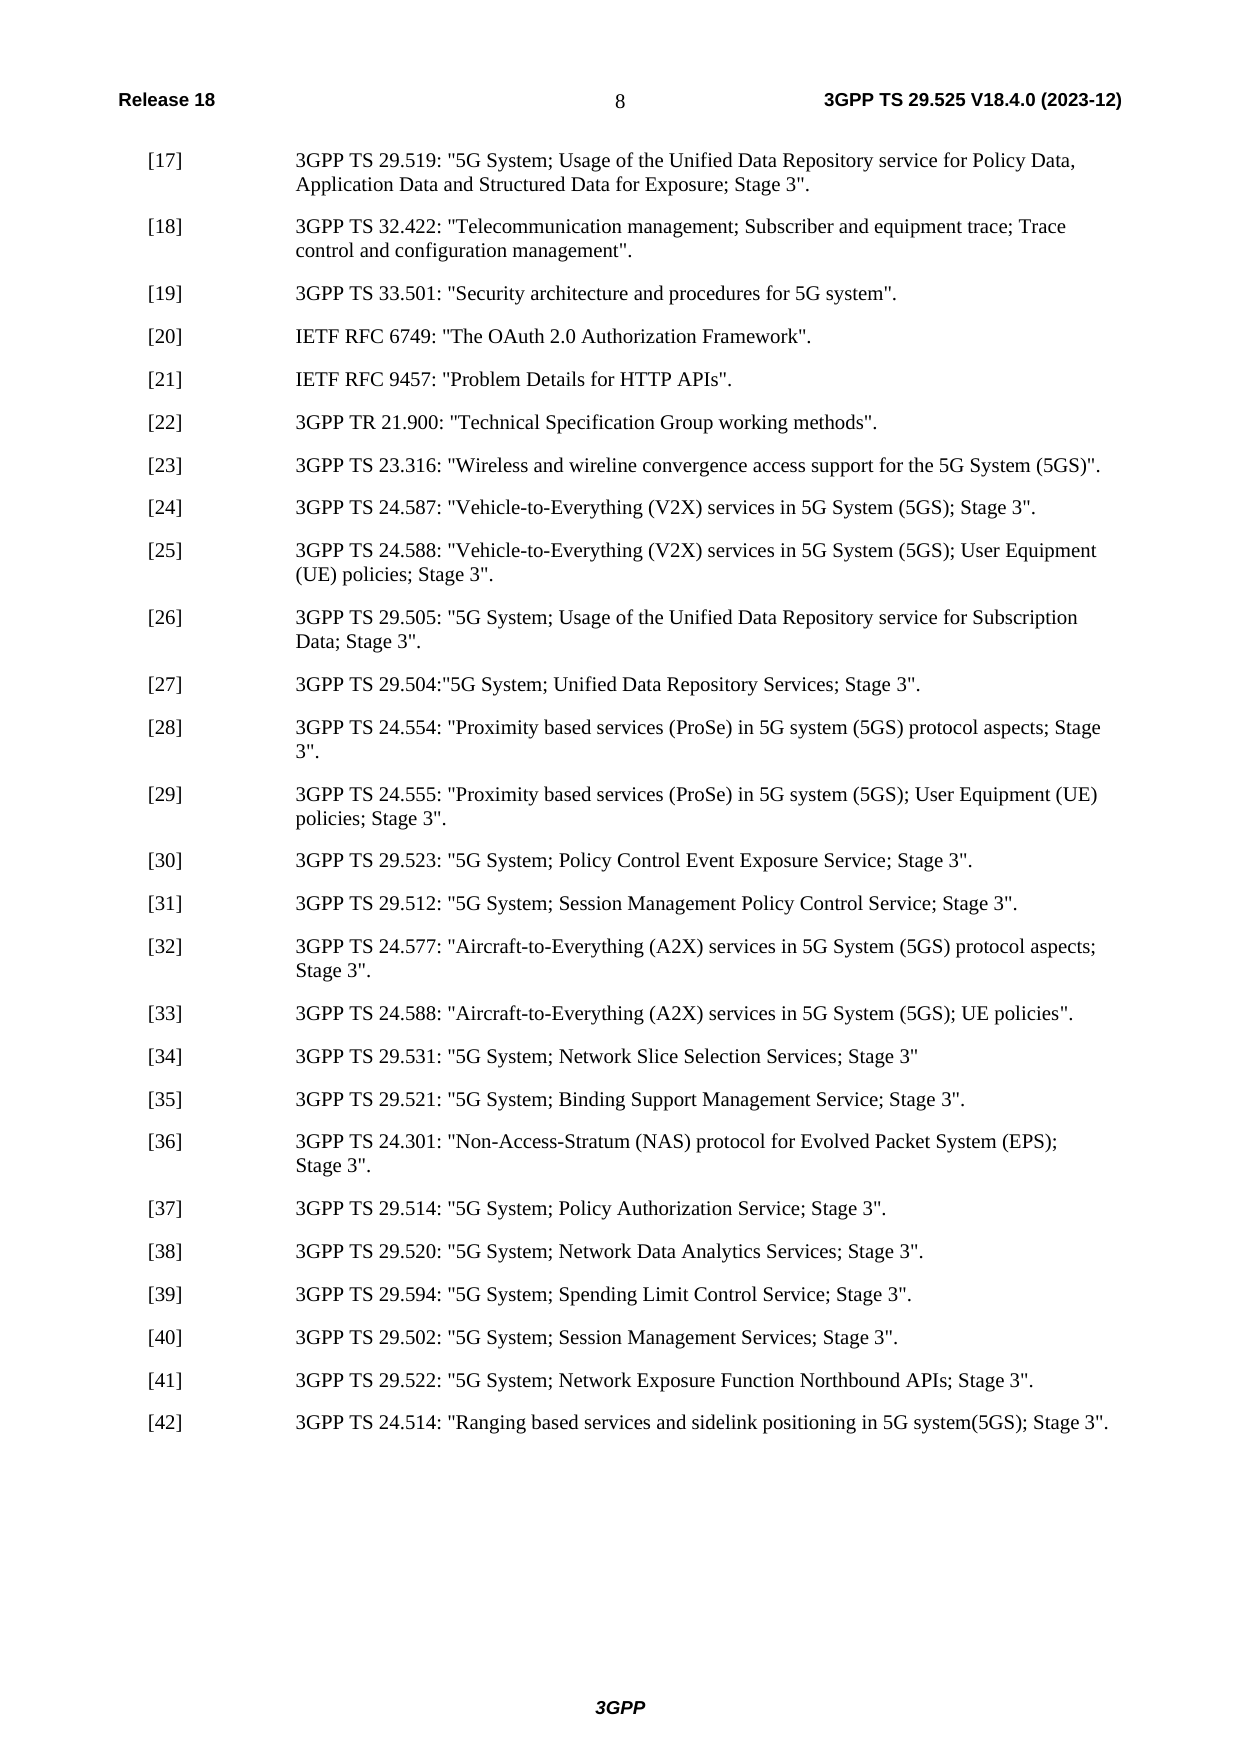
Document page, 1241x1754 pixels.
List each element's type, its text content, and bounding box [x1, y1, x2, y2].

text [37] 3GPP TS 29.514: "5G System; Policy Authorization Service; Stage 3". [148, 1196, 1122, 1220]
text [17] 3GPP TS 29.519: "5G System; Usage of the Unified Data Repository service for Policy Data, Application Data and Structured Data for Exposure; Stage 3". [148, 147, 1122, 196]
text [22] 3GPP TR 21.900: "Technical Specification Group working methods". [148, 410, 1122, 434]
text [41] 3GPP TS 29.522: "5G System; Network Exposure Function Northbound APIs; Stage 3". [148, 1367, 1122, 1392]
text [36] 3GPP TS 24.301: "Non-Access-Stratum (NAS) protocol for Evolved Packet System (EPS); Stage 3". [148, 1129, 1122, 1177]
text [25] 3GPP TS 24.588: "Vehicle-to-Everything (V2X) services in 5G System (5GS); User Equipment (UE) policies; Stage 3". [148, 538, 1122, 586]
text [29] 3GPP TS 24.555: "Proximity based services (ProSe) in 5G system (5GS); User Equipment (UE) policies; Stage 3". [148, 782, 1122, 830]
text [40] 3GPP TS 29.502: "5G System; Session Management Services; Stage 3". [148, 1325, 1122, 1349]
text [20] IETF RFC 6749: "The OAuth 2.0 Authorization Framework". [148, 324, 1122, 348]
text [34] 3GPP TS 29.531: "5G System; Network Slice Selection Services; Stage 3" [148, 1044, 1122, 1068]
text [31] 3GPP TS 29.512: "5G System; Session Management Policy Control Service; Stage 3". [148, 891, 1122, 915]
text [23] 3GPP TS 23.316: "Wireless and wireline convergence access support for the 5G System (5GS)". [148, 452, 1122, 477]
text [38] 3GPP TS 29.520: "5G System; Network Data Analytics Services; Stage 3". [148, 1239, 1122, 1263]
text [33] 3GPP TS 24.588: "Aircraft-to-Everything (A2X) services in 5G System (5GS); UE policies". [148, 1001, 1122, 1025]
text [21] IETF RFC 9457: "Problem Details for HTTP APIs". [148, 367, 1122, 391]
text [35] 3GPP TS 29.521: "5G System; Binding Support Management Service; Stage 3". [148, 1087, 1122, 1111]
text [26] 3GPP TS 29.505: "5G System; Usage of the Unified Data Repository service for Subscription Data; Stage 3". [148, 605, 1122, 653]
text [18] 3GPP TS 32.422: "Telecommunication management; Subscriber and equipment trace; Trace control and configuration management". [148, 214, 1122, 262]
text [19] 3GPP TS 33.501: "Security architecture and procedures for 5G system". [148, 281, 1122, 305]
text [39] 3GPP TS 29.594: "5G System; Spending Limit Control Service; Stage 3". [148, 1282, 1122, 1306]
text [28] 3GPP TS 24.554: "Proximity based services (ProSe) in 5G system (5GS) protocol aspects; Stage 3". [148, 715, 1122, 763]
text [30] 3GPP TS 29.523: "5G System; Policy Control Event Exposure Service; Stage 3". [148, 848, 1122, 872]
text [32] 3GPP TS 24.577: "Aircraft-to-Everything (A2X) services in 5G System (5GS) protocol aspects; Stage 3". [148, 934, 1122, 982]
text [24] 3GPP TS 24.587: "Vehicle-to-Everything (V2X) services in 5G System (5GS); Stage 3". [148, 495, 1122, 519]
text [42] 3GPP TS 24.514: "Ranging based services and sidelink positioning in 5G system(5GS); Stage 3". [148, 1410, 1122, 1434]
text [27] 3GPP TS 29.504:"5G System; Unified Data Repository Services; Stage 3". [148, 672, 1122, 696]
